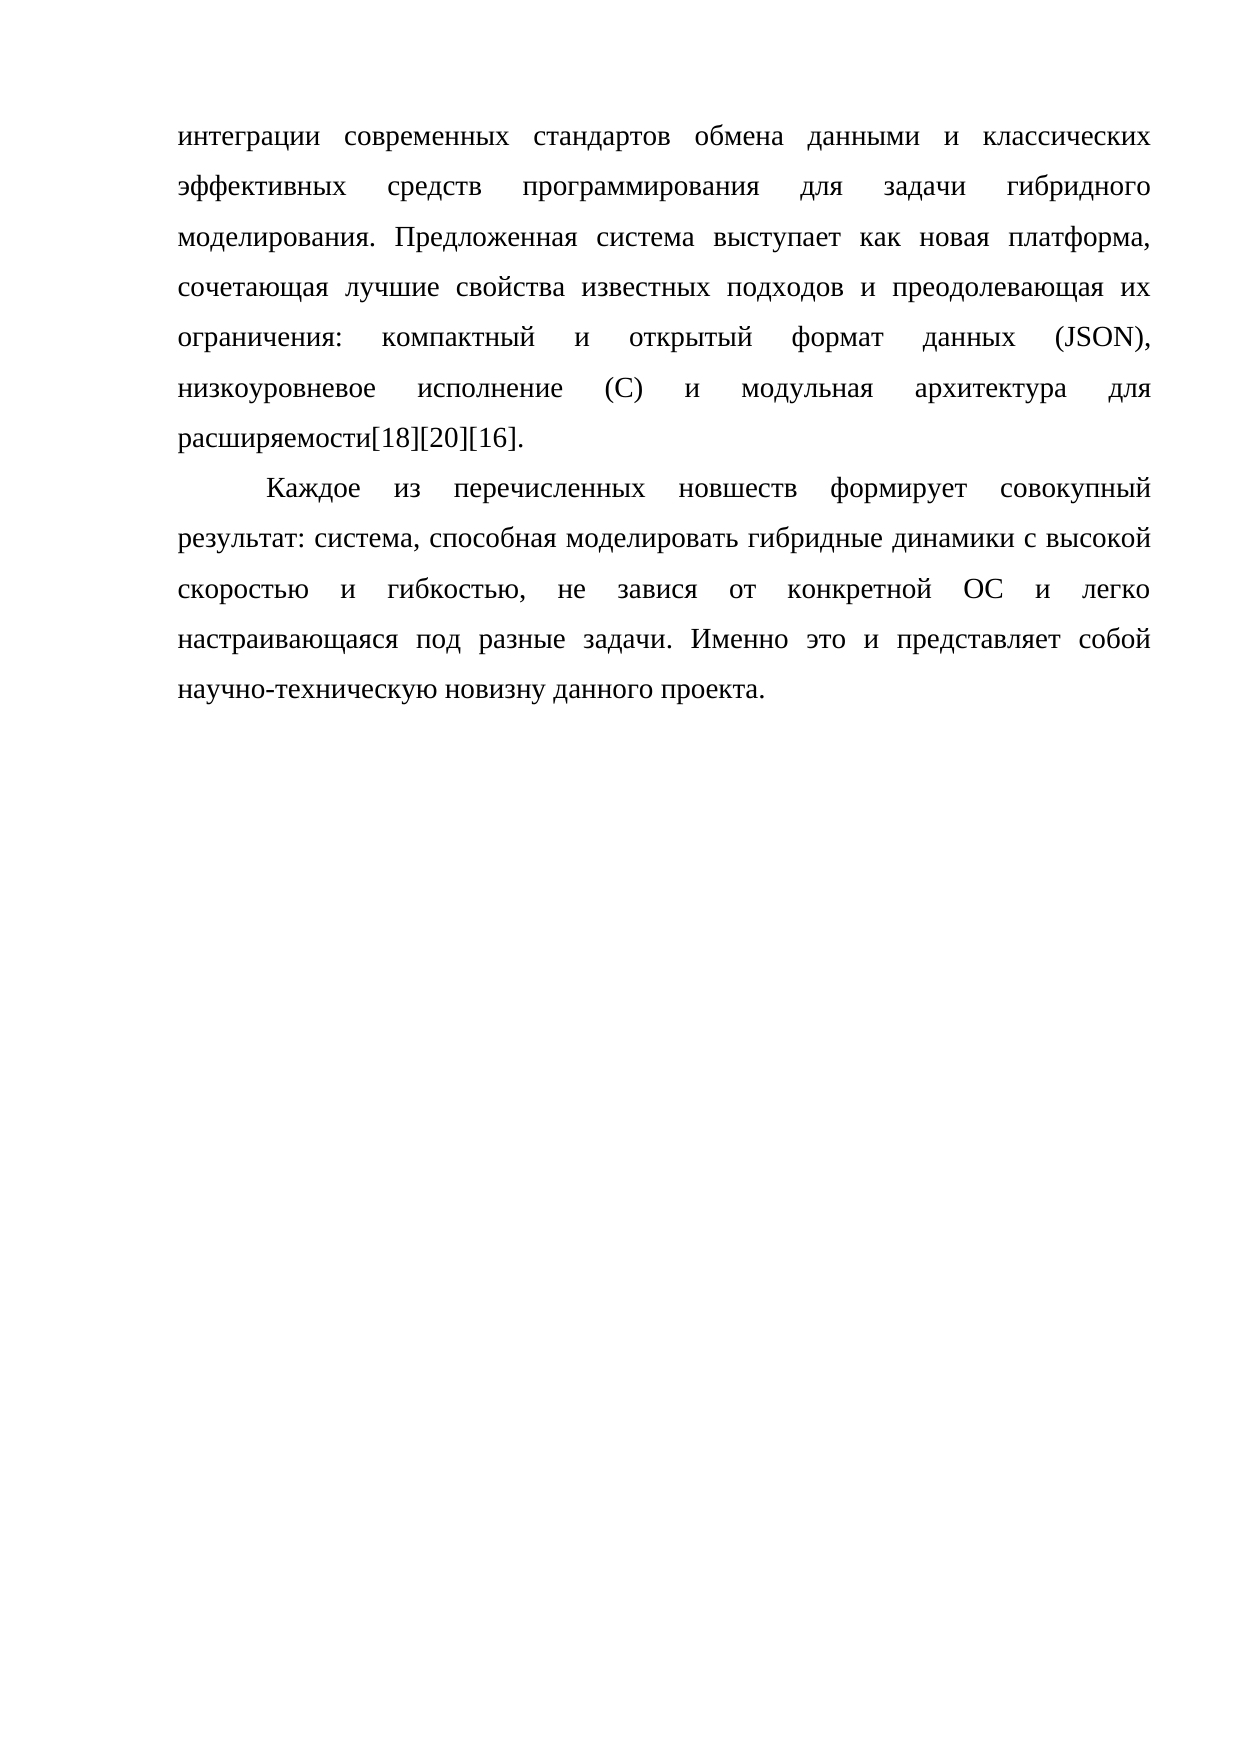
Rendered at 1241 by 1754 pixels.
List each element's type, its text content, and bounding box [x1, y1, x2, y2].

text Каждое из перечисленных новшеств формирует совокупный результат: система, способная моделировать гибридные динамики с высокой скоростью и гибкостью, не завися от конкретной ОС и легко настраивающаяся под разные задачи. Именно это и представляет собой научно-техническую новизну данного проекта. [177, 470, 1152, 705]
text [177, 118, 1152, 453]
